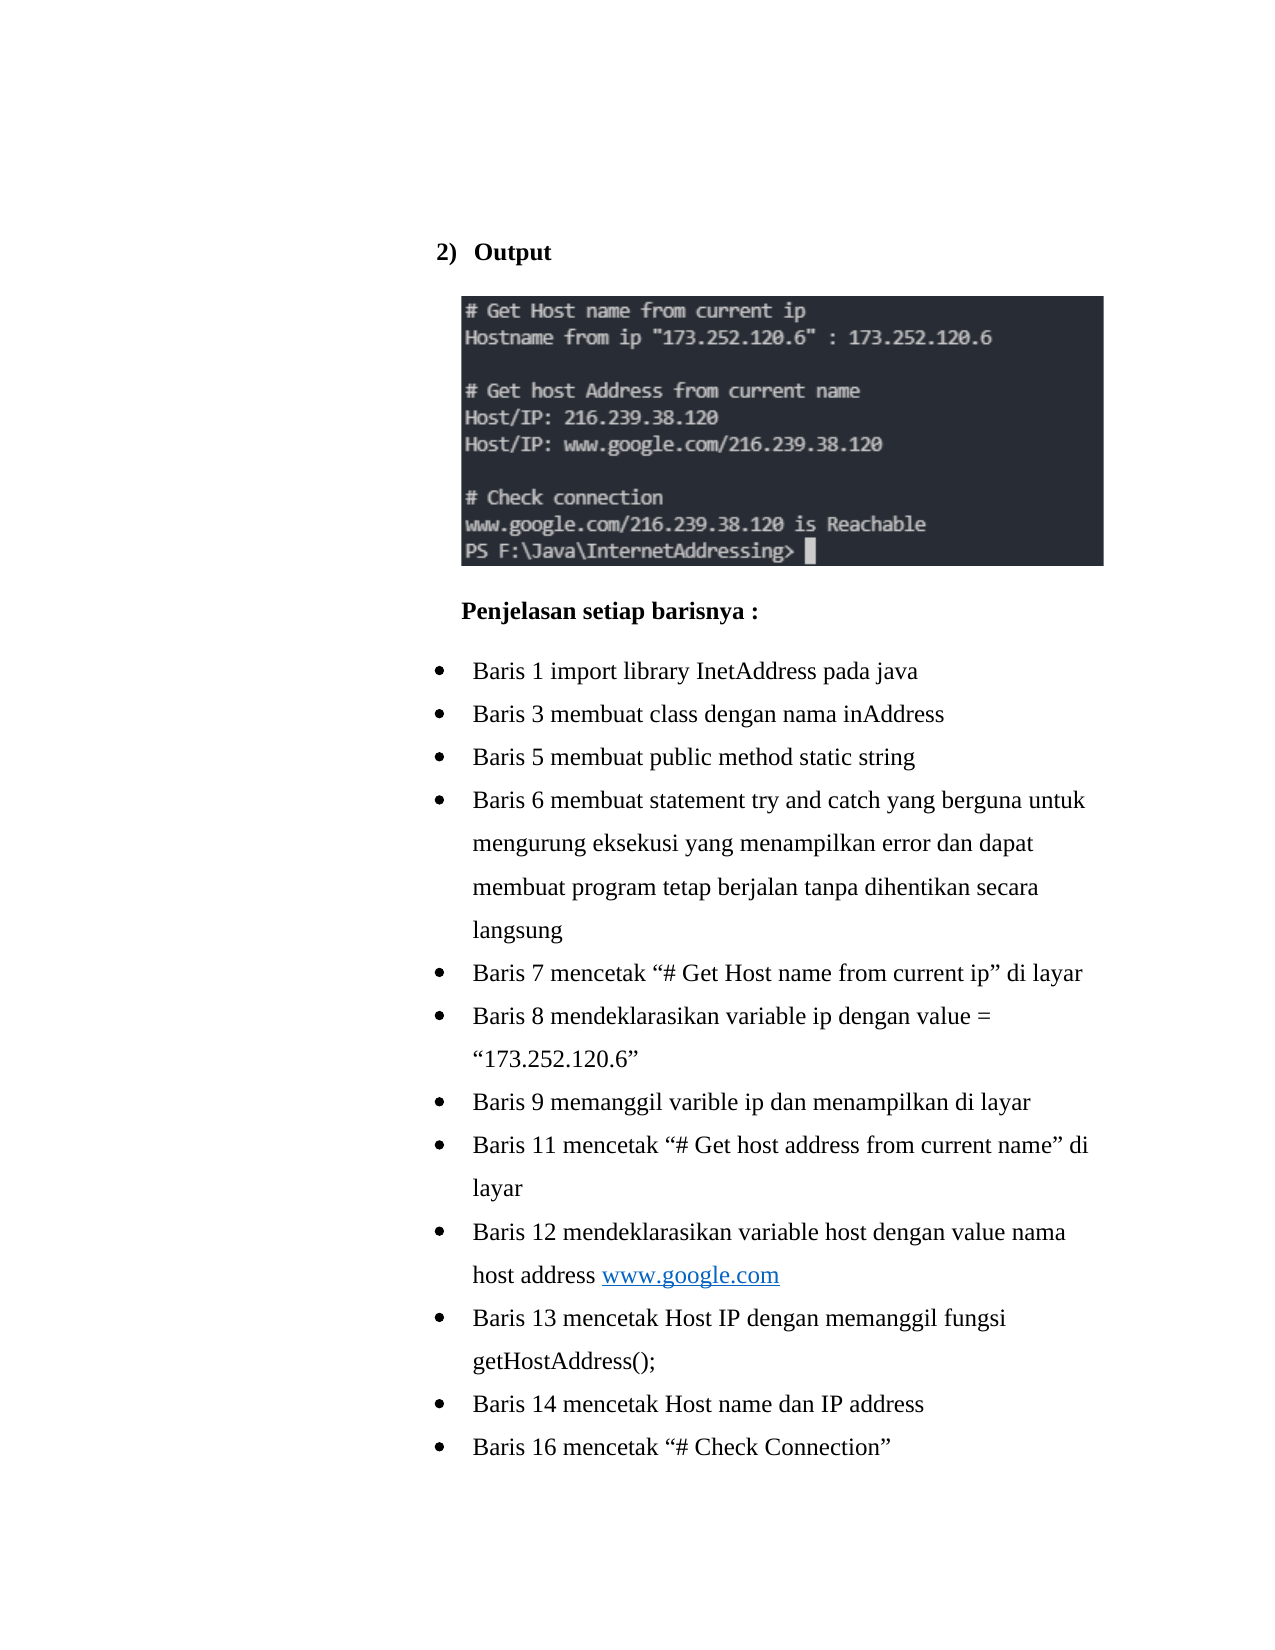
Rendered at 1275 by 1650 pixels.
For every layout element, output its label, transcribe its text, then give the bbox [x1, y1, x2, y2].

list Baris 12 mendeklarasikan variable host dengan value nama host address www.google.com [435, 1217, 1098, 1288]
list Baris 11 mencetak “# Get host address from current name” di layar [435, 1130, 1098, 1202]
list Baris 7 mencetak “# Get Host name from current ip” di layar [435, 958, 1098, 987]
list Baris 5 membuat public method static string [435, 742, 1098, 771]
list Baris 16 mencetak “# Check Connection” [435, 1432, 1098, 1461]
list Baris 13 mencetak Host IP dengan memanggil fungsi getHostAddress(); [435, 1303, 1098, 1375]
list Baris 1 import library InetAddress pada java [435, 656, 1098, 685]
list Baris 14 mencetak Host name dan IP address [435, 1389, 1098, 1418]
list Baris 8 mendeklarasikan variable ip dengan value = “173.252.120.6” [435, 1001, 1098, 1073]
list Baris 6 membuat statement try and catch yang berguna untuk mengurung eksekusi yang menampilkan error dan dapat membuat program tetap berjalan tanpa dihentikan secara langsung [435, 785, 1098, 943]
text Penjelasan setiap barisnya : [236, 596, 1098, 625]
picture [461, 296, 1104, 566]
list Output [436, 237, 1098, 266]
list Baris 3 membuat class dengan nama inAddress [435, 699, 1098, 728]
list Baris 9 memanggil varible ip dan menampilkan di layar [435, 1087, 1098, 1116]
